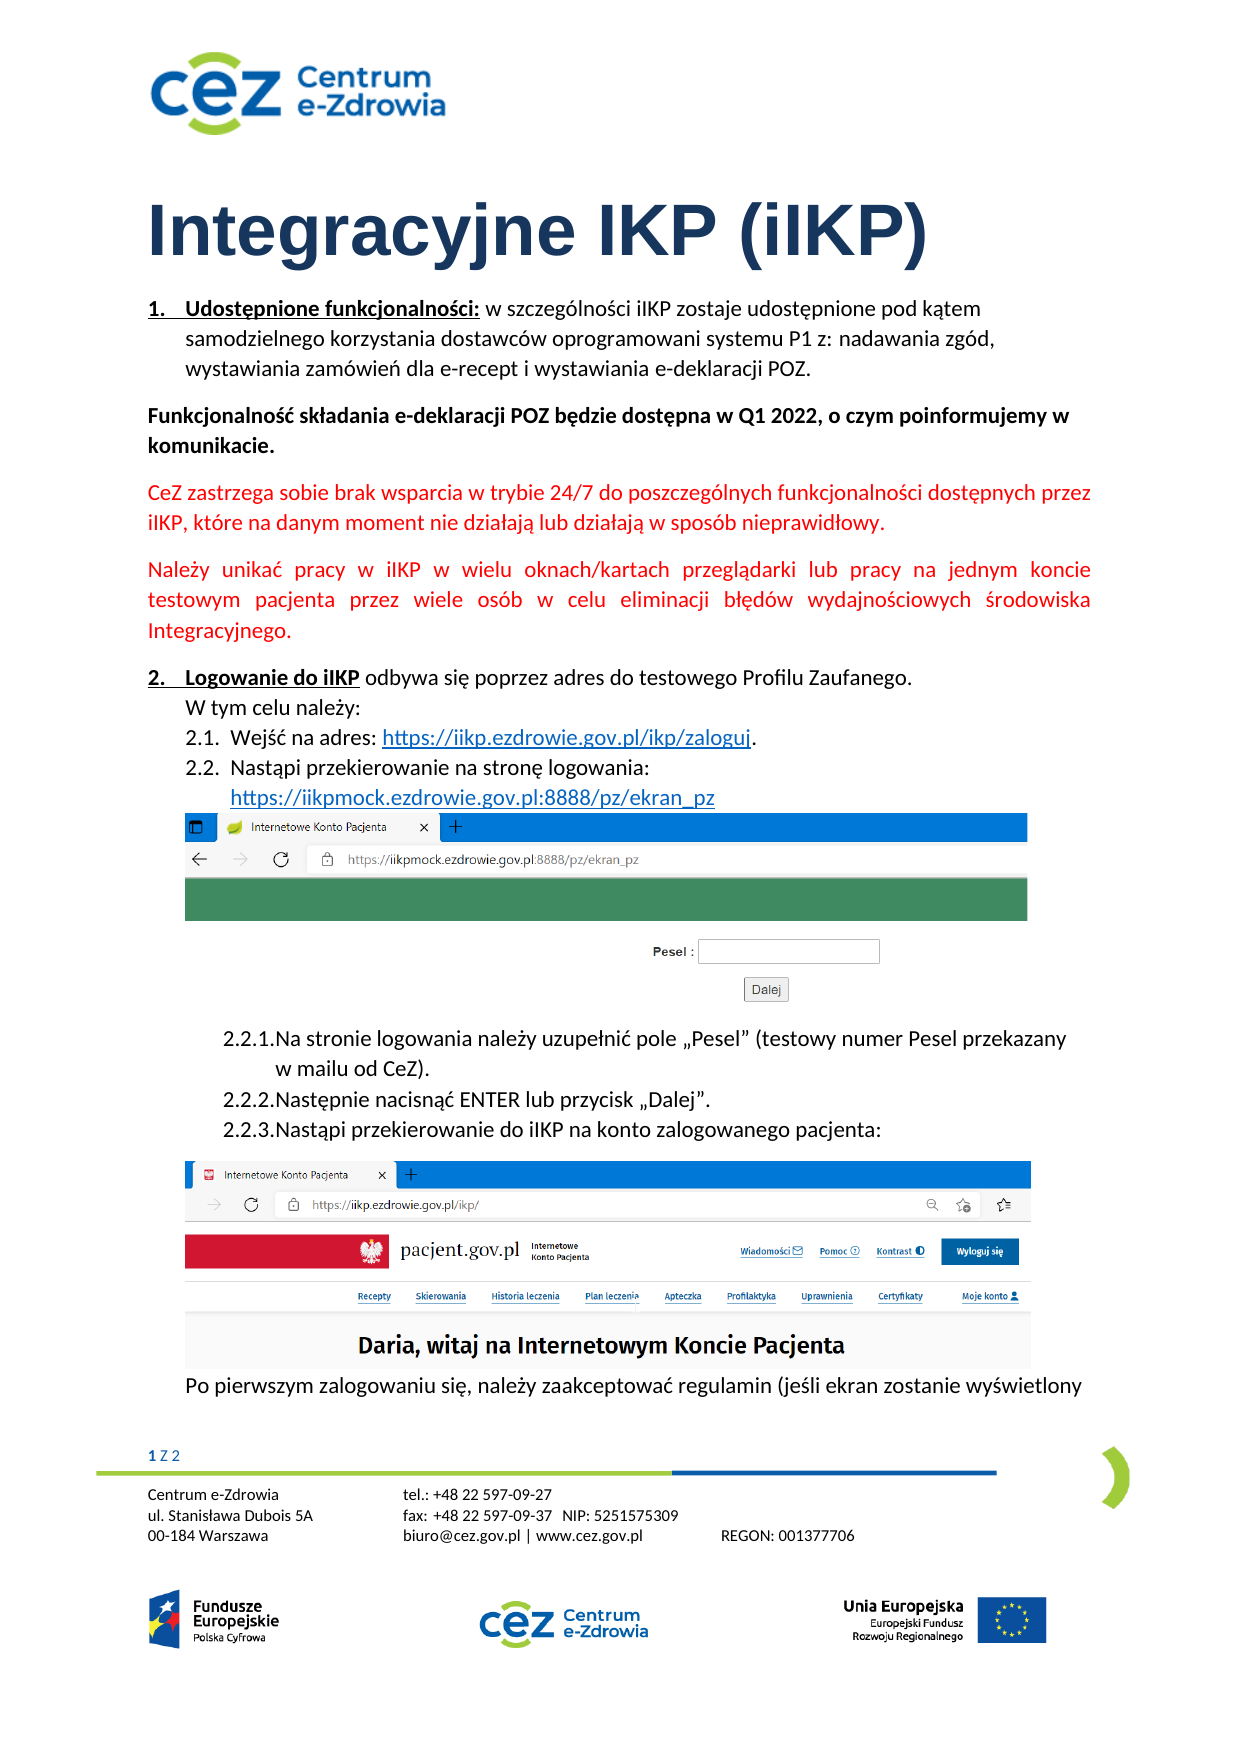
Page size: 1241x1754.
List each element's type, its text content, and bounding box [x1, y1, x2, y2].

picture [477, 1600, 649, 1648]
list Logowanie do iIKP odbywa się poprzez adres do testowego Profilu Zaufanego. W tym celu należy: [148, 663, 1093, 721]
list Wejść na adres: https://iikp.ezdrowie.gov.pl/ikp/zaloguj. [185, 723, 1093, 751]
picture [1101, 1446, 1130, 1509]
list Nastąpi przekierowanie na stronę logowania: https://iikpmock.ezdrowie.gov.pl:8888/pz/ekran_pz [185, 753, 1093, 811]
list Udostępnione funkcjonalności: w szczególności iIKP zostaje udostępnione pod kątem samodzielnego korzystania dostawców oprogramowani systemu P1 z: nadawania zgód, wystawiania zamówień dla e-recept i wystawiania e-deklaracji POZ. [148, 294, 1093, 382]
picture [142, 1586, 285, 1651]
picture [147, 51, 449, 135]
text CeZ zastrzega sobie brak wsparcia w trybie 24/7 do poszczególnych funkcjonalności dostępnych przez iIKP, które na danym moment nie działają lub działają w sposób nieprawidłowy. [148, 478, 1093, 536]
picture [185, 1161, 1031, 1369]
list Nastąpi przekierowanie do iIKP na konto zalogowanego pacjenta: [223, 1115, 1093, 1143]
picture [185, 813, 1028, 1023]
text Integracyjne IKP (iIKP) [148, 148, 1093, 271]
list Na stronie logowania należy uzupełnić pole „Pesel” (testowy numer Pesel przekazany w mailu od CeZ). [223, 1024, 1093, 1083]
picture [835, 1595, 1055, 1644]
text Funkcjonalność składania e-deklaracji POZ będzie dostępna w Q1 2022, o czym poinformujemy w komunikacie. [148, 401, 1093, 459]
list Następnie nacisnąć ENTER lub przycisk „Dalej”. [223, 1085, 1093, 1113]
text Należy unikać pracy w iIKP w wielu oknach/kartach przeglądarki lub pracy na jednym koncie testowym pacjenta przez wiele osób w celu eliminacji błędów wydajnościowych środowiska Integracyjnego. [148, 555, 1093, 644]
